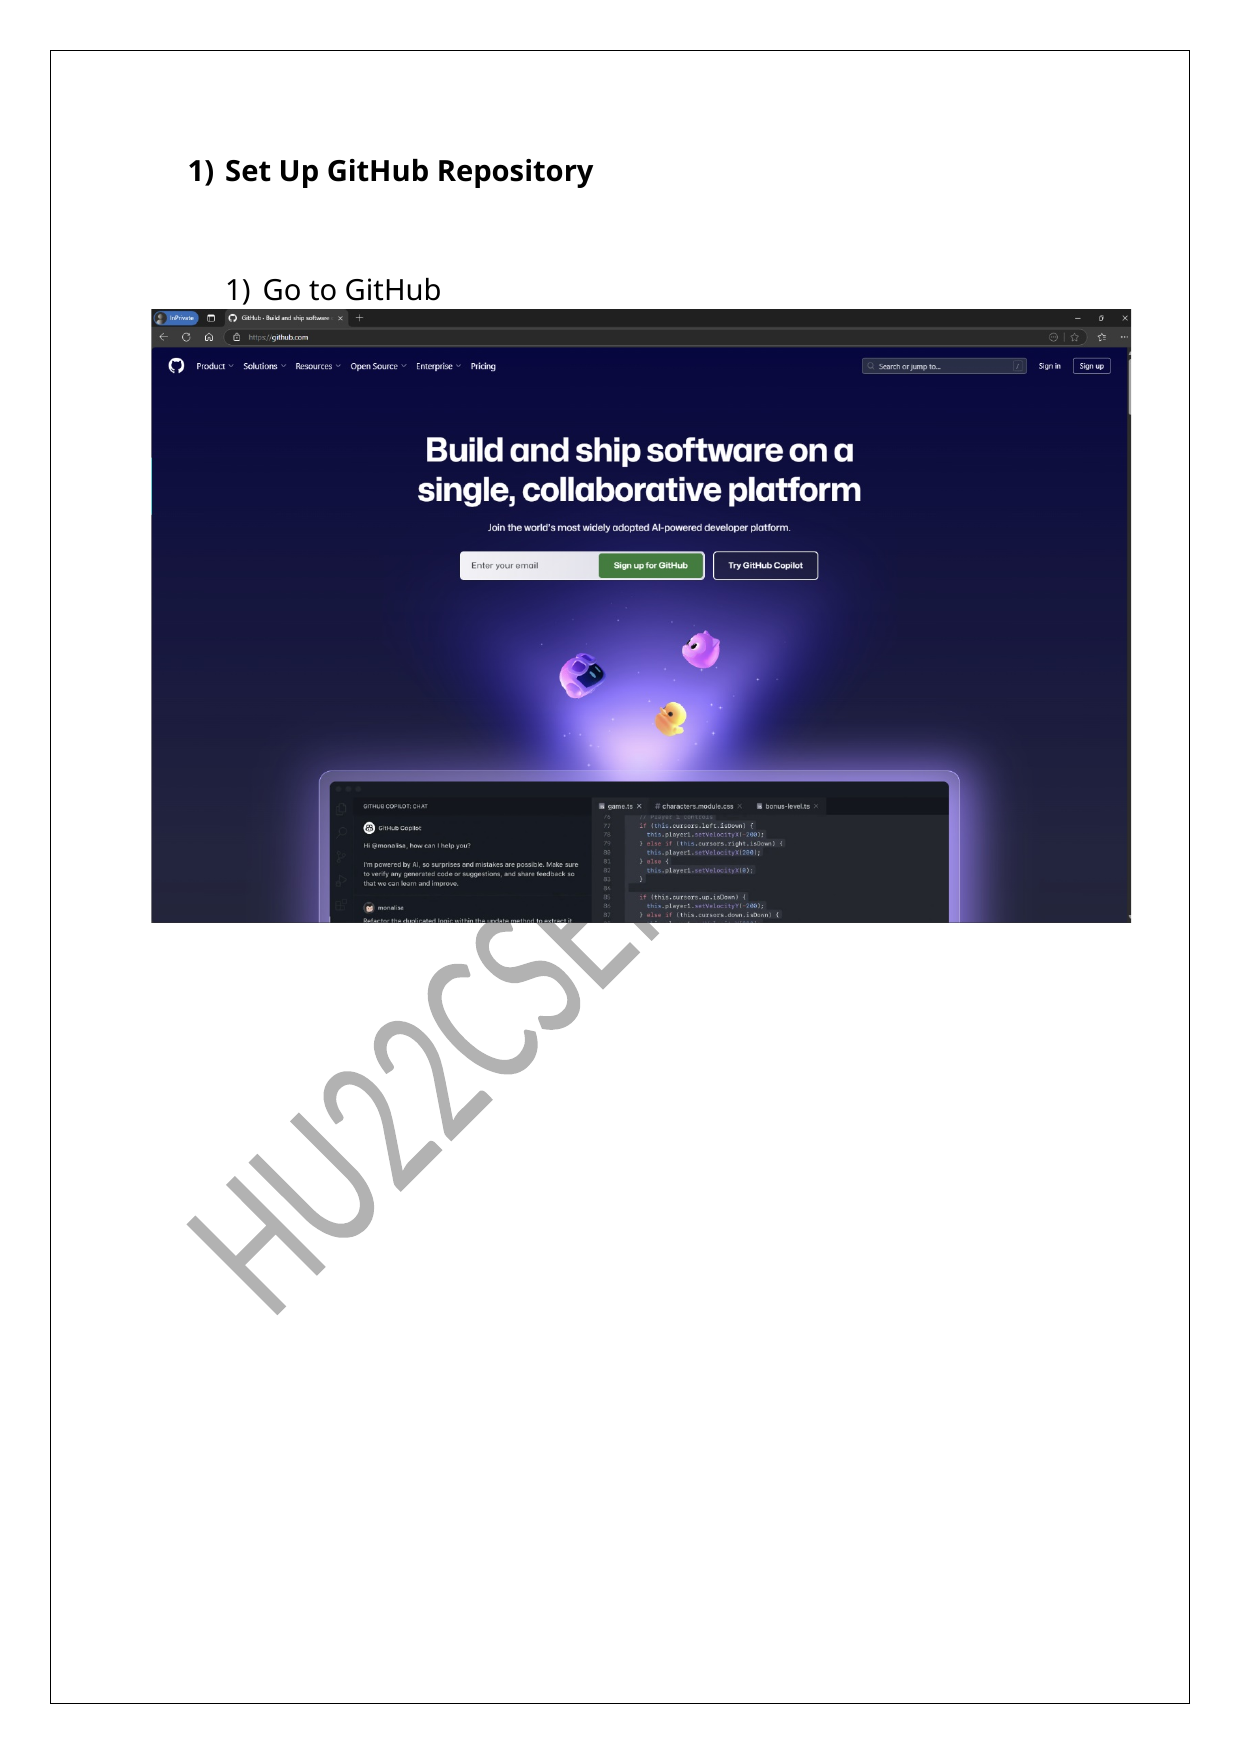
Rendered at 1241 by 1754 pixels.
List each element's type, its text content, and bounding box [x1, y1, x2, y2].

picture [150, 309, 1130, 922]
list Go to GitHub [225, 269, 1090, 309]
list Set Up GitHub Repository [187, 150, 1090, 190]
